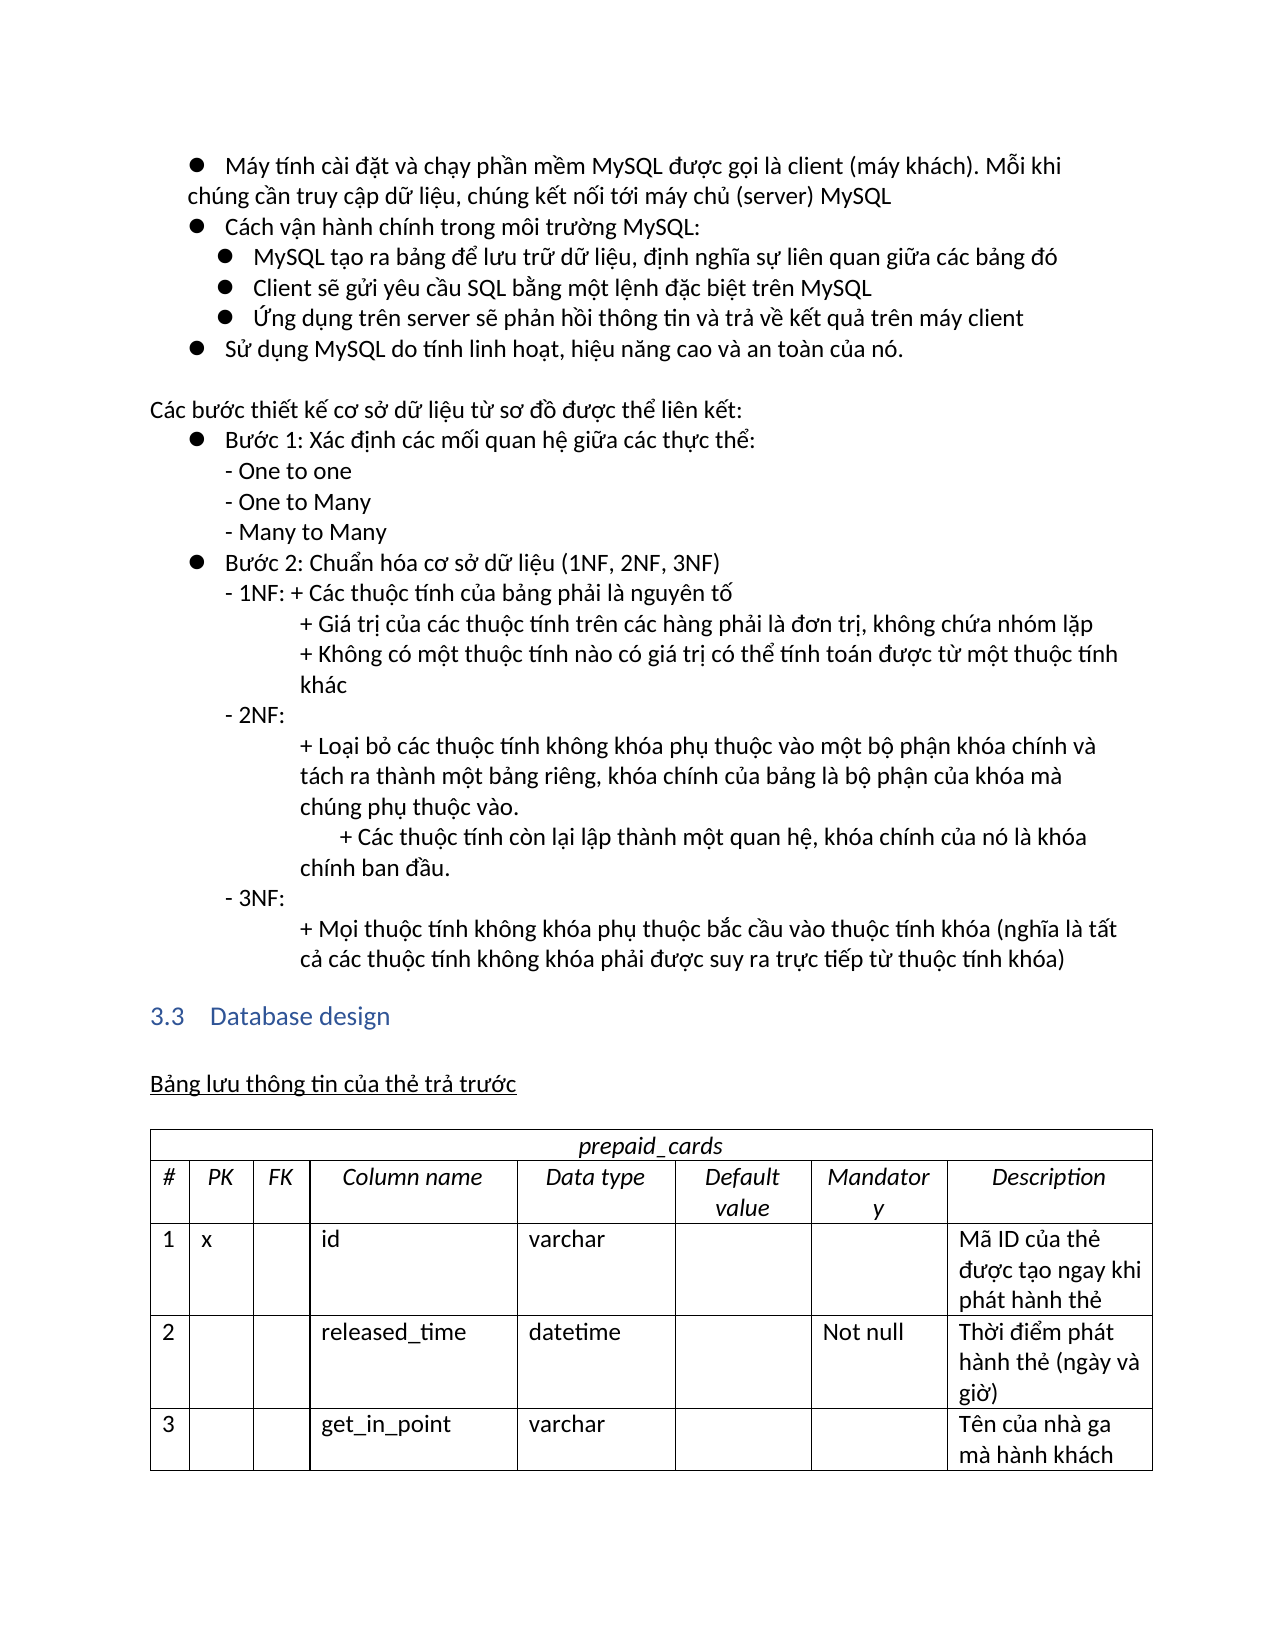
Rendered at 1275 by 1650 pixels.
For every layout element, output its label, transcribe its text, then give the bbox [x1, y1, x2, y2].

table_cell Description [948, 1161, 1152, 1222]
text + Loại bỏ các thuộc tính không khóa phụ thuộc vào một bộ phận khóa chính và tách ra thành một bảng riêng, khóa chính của bảng là bộ phận của khóa mà chúng phụ thuộc vào. [300, 730, 1125, 821]
table_cell Default value [676, 1161, 811, 1222]
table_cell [948, 1409, 1152, 1470]
text - 2NF: [150, 699, 1125, 730]
table_cell varchar [518, 1224, 675, 1315]
table_cell [190, 1316, 253, 1408]
list Sử dụng MySQL do tính linh hoạt, hiệu năng cao và an toàn của nó. [187, 333, 1125, 364]
table_cell Mã ID của thẻ được tạo ngay khi phát hành thẻ [948, 1224, 1152, 1315]
table_cell [254, 1316, 309, 1408]
subtitle Database design [150, 999, 1125, 1032]
table_cell [812, 1224, 947, 1315]
text - One to Many [150, 486, 1125, 516]
table_cell [254, 1224, 309, 1315]
table_cell [676, 1224, 811, 1315]
list Máy tính cài đặt và chạy phần mềm MySQL được gọi là client (máy khách). Mỗi khi chúng cần truy cập dữ liệu, chúng kết nối tới máy chủ (server) MySQL [187, 150, 1125, 211]
list MySQL tạo ra bảng để lưu trữ dữ liệu, định nghĩa sự liên quan giữa các bảng đó [216, 242, 1125, 272]
table_cell Data type [518, 1161, 675, 1222]
table_cell FK [254, 1161, 309, 1222]
table_cell 2 [151, 1316, 189, 1408]
table_cell Not null [812, 1316, 947, 1408]
table_cell Mandatory [812, 1161, 947, 1222]
table_cell id [311, 1224, 517, 1315]
text - 1NF: + Các thuộc tính của bảng phải là nguyên tố [150, 577, 1125, 608]
table_cell varchar [518, 1409, 675, 1470]
text - One to one [150, 455, 1125, 486]
table_cell [676, 1409, 811, 1470]
list Ứng dụng trên server sẽ phản hồi thông tin và trả về kết quả trên máy client [216, 303, 1125, 333]
table_cell 3 [151, 1409, 189, 1470]
text + Các thuộc tính còn lại lập thành một quan hệ, khóa chính của nó là khóa chính ban đầu. [300, 821, 1125, 882]
table_cell get_in_point [311, 1409, 517, 1470]
list Cách vận hành chính trong môi trường MySQL: [187, 211, 1125, 242]
table_header prepaid_cards [151, 1130, 1152, 1160]
text + Mọi thuộc tính không khóa phụ thuộc bắc cầu vào thuộc tính khóa (nghĩa là tất cả các thuộc tính không khóa phải được suy ra trực tiếp từ thuộc tính khóa) [300, 913, 1125, 974]
list Client sẽ gửi yêu cầu SQL bằng một lệnh đặc biệt trên MySQL [216, 272, 1125, 303]
table_cell Thời điểm phát hành thẻ (ngày và giờ) [948, 1316, 1152, 1408]
table_cell [812, 1409, 947, 1470]
text + Giá trị của các thuộc tính trên các hàng phải là đơn trị, không chứa nhóm lặp [300, 608, 1125, 638]
table_cell [676, 1316, 811, 1408]
list Bước 1: Xác định các mối quan hệ giữa các thực thể: [187, 425, 1125, 455]
table_cell released_time [311, 1316, 517, 1408]
table_cell datetime [518, 1316, 675, 1408]
table_cell PK [190, 1161, 253, 1222]
text Các bước thiết kế cơ sở dữ liệu từ sơ đồ được thể liên kết: [150, 394, 1125, 425]
list Bước 2: Chuẩn hóa cơ sở dữ liệu (1NF, 2NF, 3NF) [187, 547, 1125, 577]
table_cell [190, 1409, 253, 1470]
table_cell 1 [151, 1224, 189, 1315]
table_cell x [190, 1224, 253, 1315]
text Bảng lưu thông tin của thẻ trả trước [150, 1068, 1125, 1098]
text - Many to Many [150, 516, 1125, 547]
text - 3NF: [150, 882, 1125, 913]
table_cell [254, 1409, 309, 1470]
table_cell # [151, 1161, 189, 1222]
text + Không có một thuộc tính nào có giá trị có thể tính toán được từ một thuộc tính khác [300, 638, 1125, 699]
table_cell Column name [311, 1161, 517, 1222]
